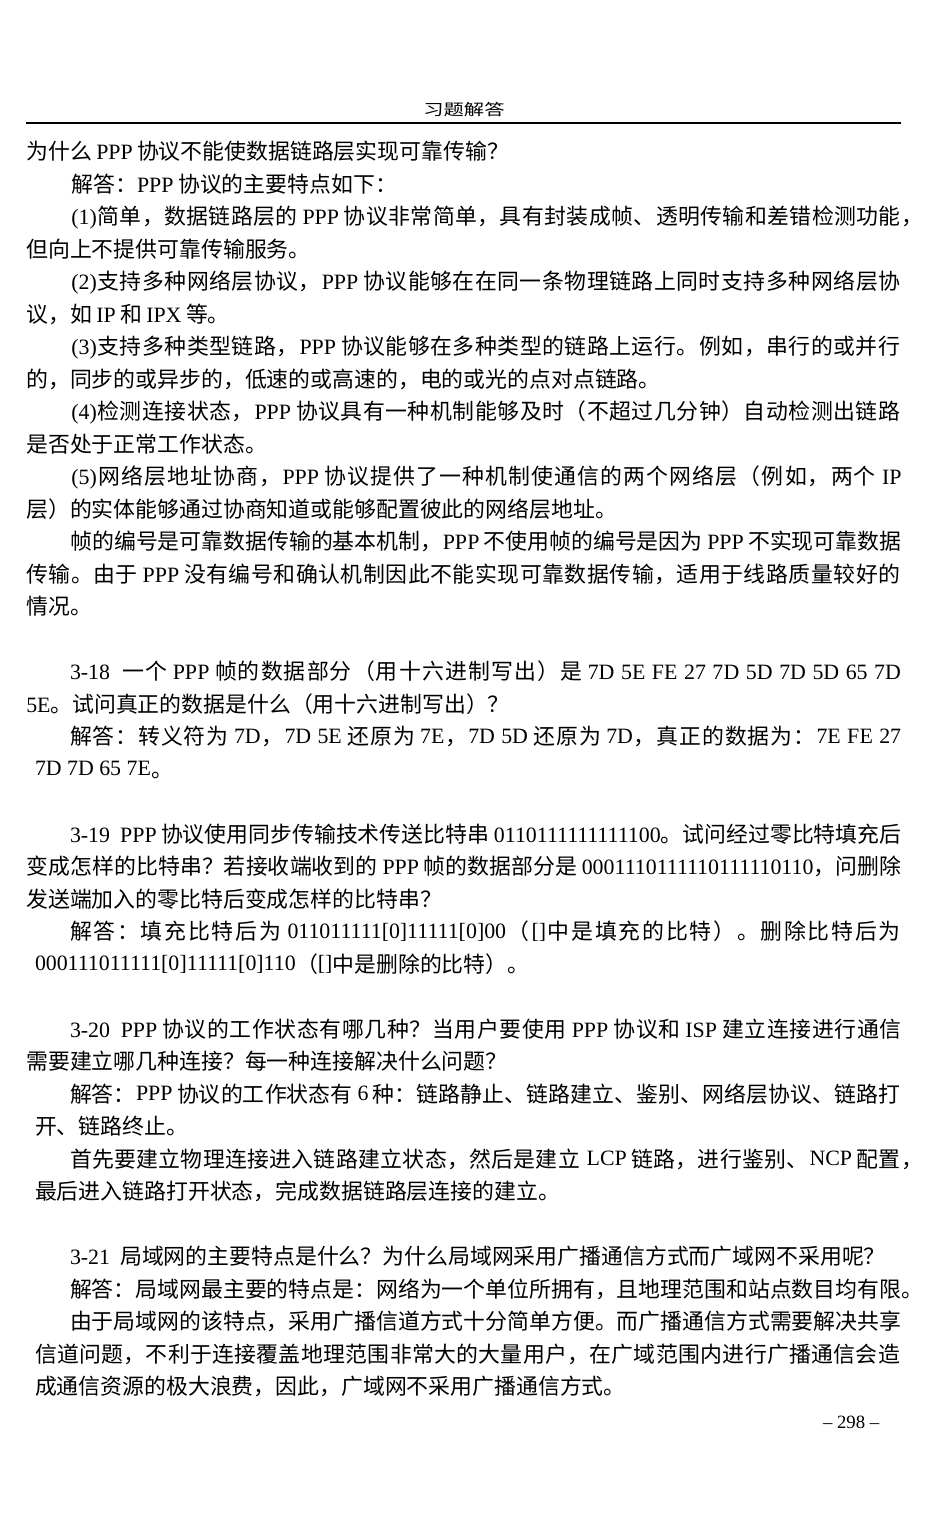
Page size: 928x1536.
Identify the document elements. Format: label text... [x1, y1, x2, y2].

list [26, 134, 901, 166]
text 帧的编号是可靠数据传输的基本机制，PPP不使用帧的编号是因为PPP不实现可靠数据传输。由于PPP没有编号和确认机制因此不能实现可靠数据传输，适用于线路质量较好的情况。 [26, 524, 901, 621]
text 解答：局域网最主要的特点是：网络为一个单位所拥有，且地理范围和站点数目均有限。 [35, 1271, 901, 1304]
text 首先要建立物理连接进入链路建立状态，然后是建立LCP链路，进行鉴别、NCP配置，最后进入链路打开状态，完成数据链路层连接的建立。 [35, 1141, 901, 1206]
text 解答：填充比特后为011011111[0]11111[0]00（[]中是填充的比特）。删除比特后为000111011111[0]11111[0]110（[]中是删除的比特）。 [35, 914, 901, 979]
text (4)检测连接状态，PPP协议具有一种机制能够及时（不超过几分钟）自动检测出链路是否处于正常工作状态。 [26, 394, 901, 459]
text (2)支持多种网络层协议，PPP协议能够在在同一条物理链路上同时支持多种网络层协议，如IP和IPX等。 [26, 264, 901, 329]
text (1)简单，数据链路层的PPP协议非常简单，具有封装成帧、透明传输和差错检测功能，但向上不提供可靠传输服务。 [26, 199, 901, 264]
text (5)网络层地址协商，PPP协议提供了一种机制使通信的两个网络层（例如，两个IP层）的实体能够通过协商知道或能够配置彼此的网络层地址。 [26, 459, 901, 524]
list 一个PPP帧的数据部分（用十六进制写出）是7D 5E FE 27 7D 5D 7D 5D 65 7D 5E。试问真正的数据是什么（用十六进制写出）？ [26, 654, 901, 719]
list PPP协议的工作状态有哪几种？当用户要使用PPP协议和ISP建立连接进行通信需要建立哪几种连接？每一种连接解决什么问题？ [26, 1011, 901, 1076]
text (3)支持多种类型链路，PPP协议能够在多种类型的链路上运行。例如，串行的或并行的，同步的或异步的，低速的或高速的，电的或光的点对点链路。 [26, 329, 901, 394]
text 由于局域网的该特点，采用广播信道方式十分简单方便。而广播通信方式需要解决共享信道问题，不利于连接覆盖地理范围非常大的大量用户，在广域范围内进行广播通信会造成通信资源的极大浪费，因此，广域网不采用广播通信方式。 [35, 1304, 901, 1401]
text 解答：转义符为7D，7D 5E还原为7E，7D 5D还原为7D，真正的数据为：7E FE 27 7D 7D 65 7E。 [35, 719, 901, 784]
text 解答：PPP协议的主要特点如下： [26, 166, 901, 199]
list PPP协议使用同步传输技术传送比特串0110111111111100。试问经过零比特填充后变成怎样的比特串？若接收端收到的PPP帧的数据部分是0001110111110111110110，问删除发送端加入的零比特后变成怎样的比特串？ [26, 816, 901, 914]
list 局域网的主要特点是什么？为什么局域网采用广播通信方式而广域网不采用呢？ [26, 1239, 901, 1271]
text 解答：PPP协议的工作状态有6种：链路静止、链路建立、鉴别、网络层协议、链路打开、链路终止。 [35, 1076, 901, 1141]
